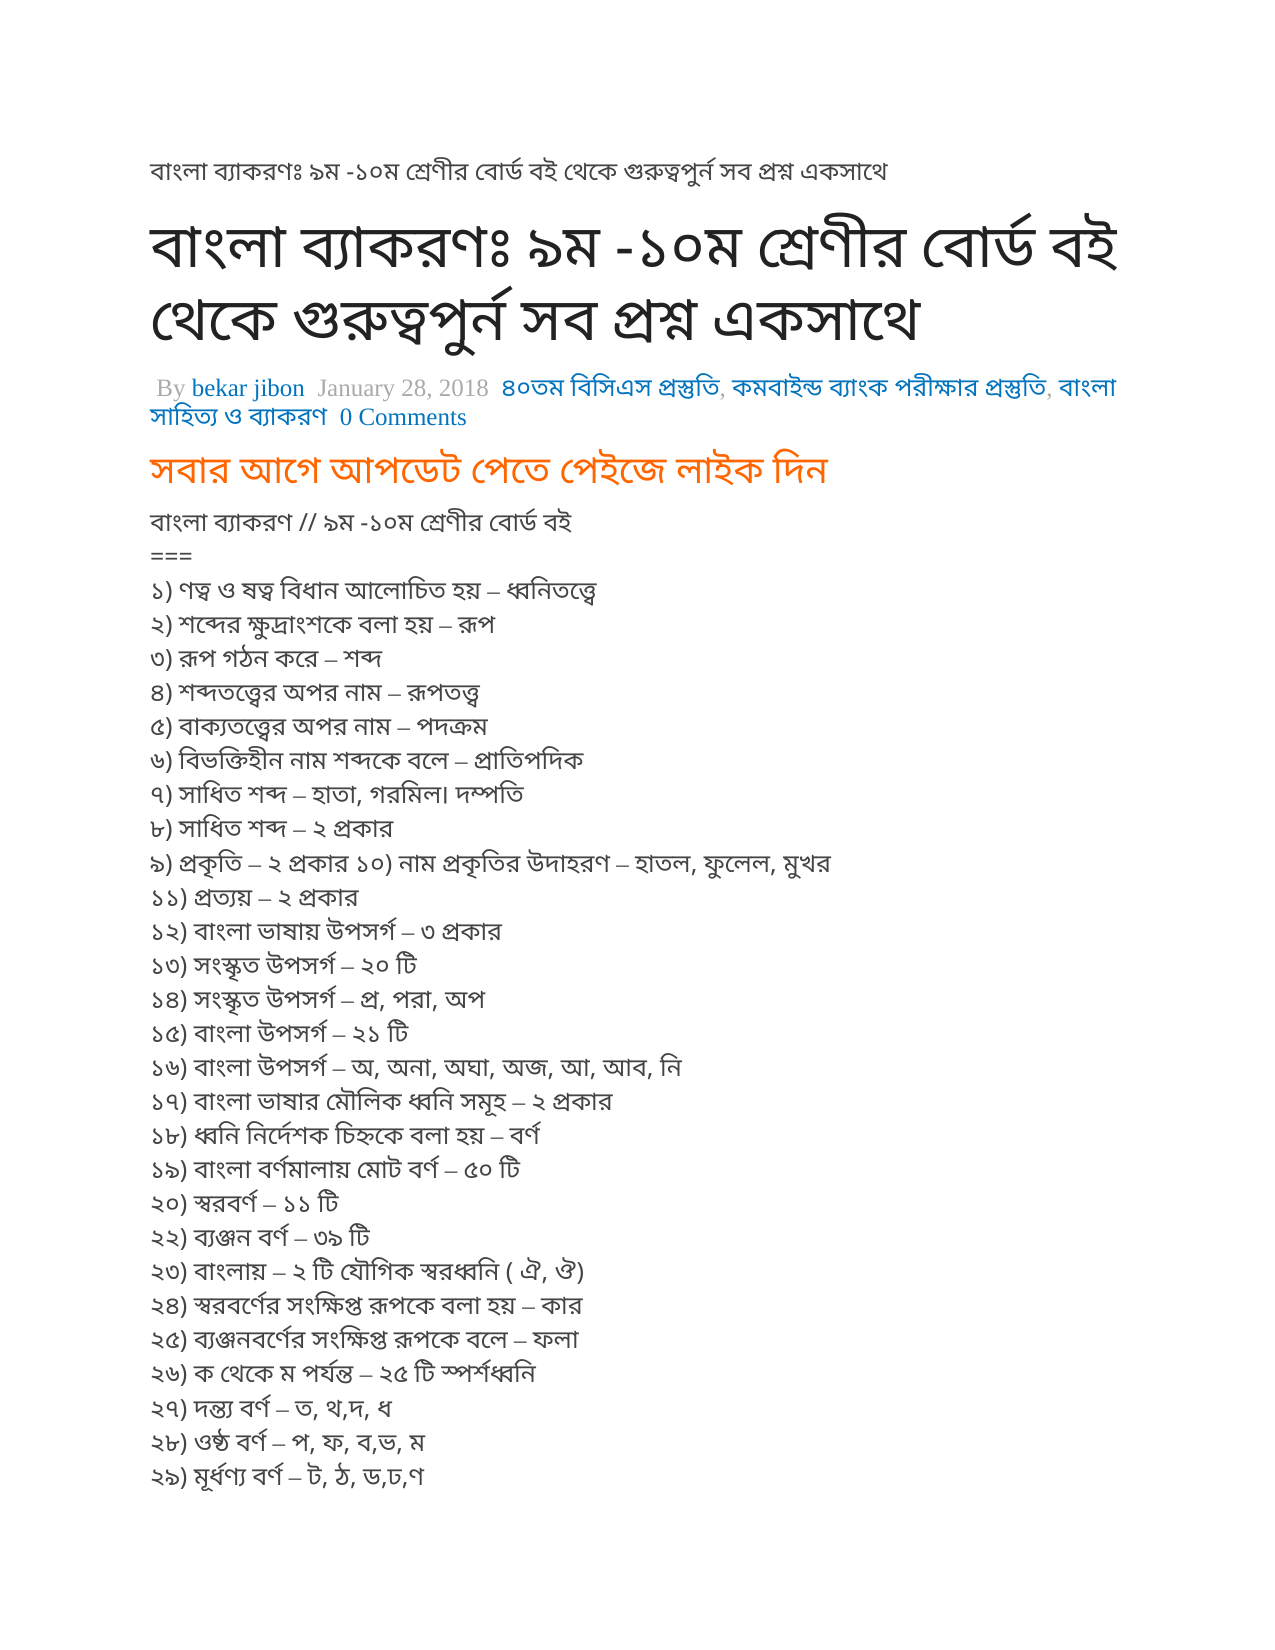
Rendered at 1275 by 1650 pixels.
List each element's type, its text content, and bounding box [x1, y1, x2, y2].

text বাংলা ব্যাকরণ // ৯ম -১০ম শ্রেণীর বোর্ড বই === ১) ণত্ব ও ষত্ব বিধান আলোচিত হয় – ধ্বনিতত্ত্বে ২) শব্দের ক্ষুদ্রাংশকে বলা হয় – রূপ ৩) রূপ গঠন করে – শব্দ ৪) শব্দতত্ত্বের অপর নাম – রূপতত্ত্ব ৫) বাক্যতত্ত্বের অপর নাম – পদক্রম ৬) বিভক্তিহীন নাম শব্দকে বলে – প্রাতিপদিক ৭) সাধিত শব্দ – হাতা, গরমিল। দম্পতি ৮) সাধিত শব্দ – ২ প্রকার ৯) প্রকৃতি – ২ প্রকার ১০) নাম প্রকৃতির উদাহরণ – হাতল, ফুলেল, মুখর ১১) প্রত্যয় – ২ প্রকার ১২) বাংলা ভাষায় উপসর্গ – ৩ প্রকার ১৩) সংস্কৃত উপসর্গ – ২০ টি ১৪) সংস্কৃত উপসর্গ – প্র, পরা, অপ ১৫) বাংলা উপসর্গ – ২১ টি ১৬) বাংলা উপসর্গ – অ, অনা, অঘা, অজ, আ, আব, নি ১৭) বাংলা ভাষার মৌলিক ধ্বনি সমূহ – ২ প্রকার ১৮) ধ্বনি নির্দেশক চিহ্নকে বলা হয় – বর্ণ ১৯) বাংলা বর্ণমালায় মোট বর্ণ – ৫০ টি ২০) স্বরবর্ণ – ১১ টি ২২) ব্যঞ্জন বর্ণ – ৩৯ টি ২৩) বাংলায় – ২ টি যৌগিক স্বরধ্বনি ( ঐ, ঔ) ২৪) স্বরবর্ণের সংক্ষিপ্ত রূপকে বলা হয় – কার ২৫) ব্যঞ্জনবর্ণের সংক্ষিপ্ত রূপকে বলে – ফলা ২৬) ক থেকে ম পর্যন্ত – ২৫ টি স্পর্শধ্বনি ২৭) দন্ত্য বর্ণ – ত, থ,দ, ধ ২৮) ওষ্ঠ বর্ণ – প, ফ, ব,ভ, ম ২৯) মূর্ধণ্য বর্ণ – ট, ঠ, ড,ঢ,ণ [150, 504, 1125, 1492]
text সবার আগে আপডেট পেতে পেইজে লাইক দিন [150, 448, 1125, 492]
text বাংলা ব্যাকরণঃ ৯ম -১০ম শ্রেণীর বোর্ড বই থেকে গুরুত্বপুর্ন সব প্রশ্ন একসাথে [150, 204, 1125, 354]
text By bekar jibon January 28, 2018 ৪০তম বিসিএস প্রস্তুতি, কমবাইন্ড ব্যাংক পরীক্ষার প্রস্তুতি, বাংলা সাহিত্য ও ব্যাকরণ 0 Comments [150, 373, 1125, 432]
text বাংলা ব্যাকরণঃ ৯ম -১০ম শ্রেণীর বোর্ড বই থেকে গুরুত্বপুর্ন সব প্রশ্ন একসাথে [150, 150, 1125, 187]
